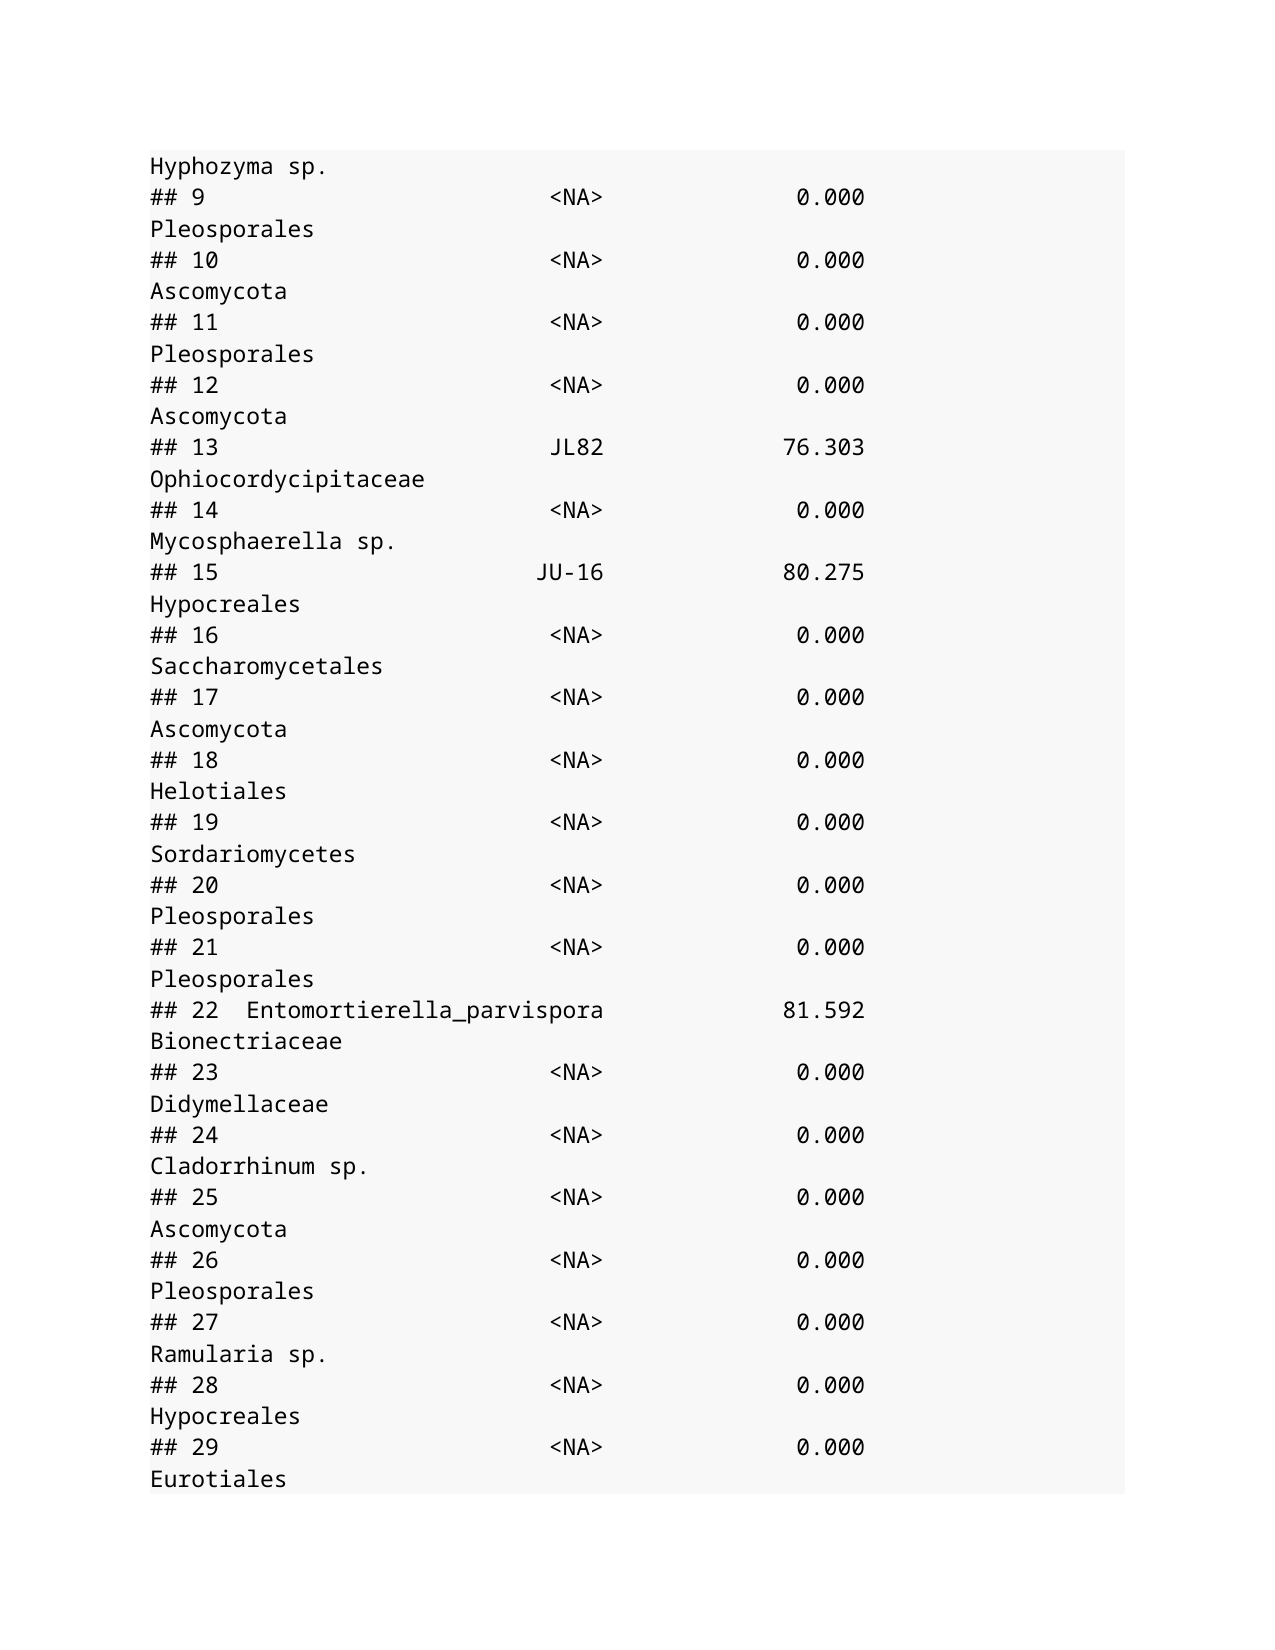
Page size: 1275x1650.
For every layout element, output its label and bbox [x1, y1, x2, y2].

text [150, 150, 1125, 1494]
